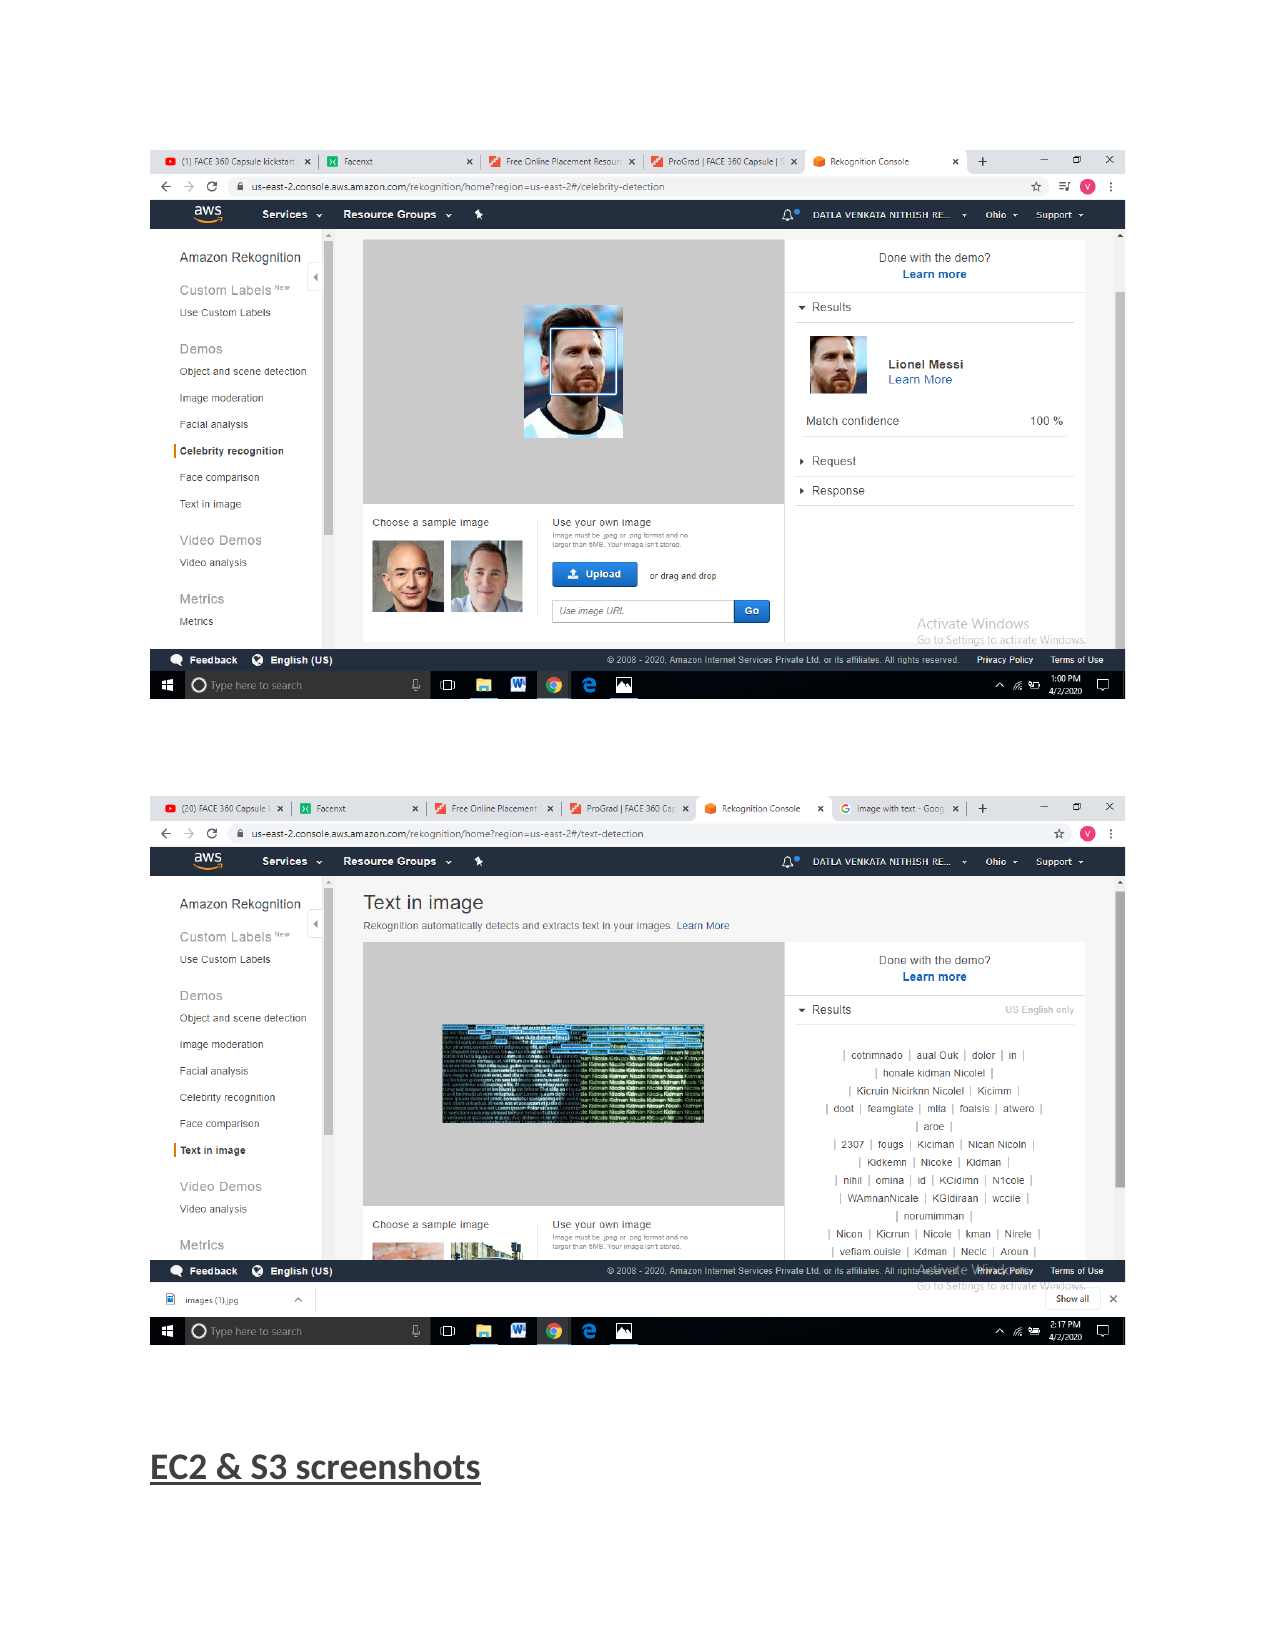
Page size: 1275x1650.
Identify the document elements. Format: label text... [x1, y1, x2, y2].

text EC2 & S3 screenshots [150, 1443, 1125, 1489]
picture [150, 796, 1125, 1345]
picture [150, 150, 1125, 699]
